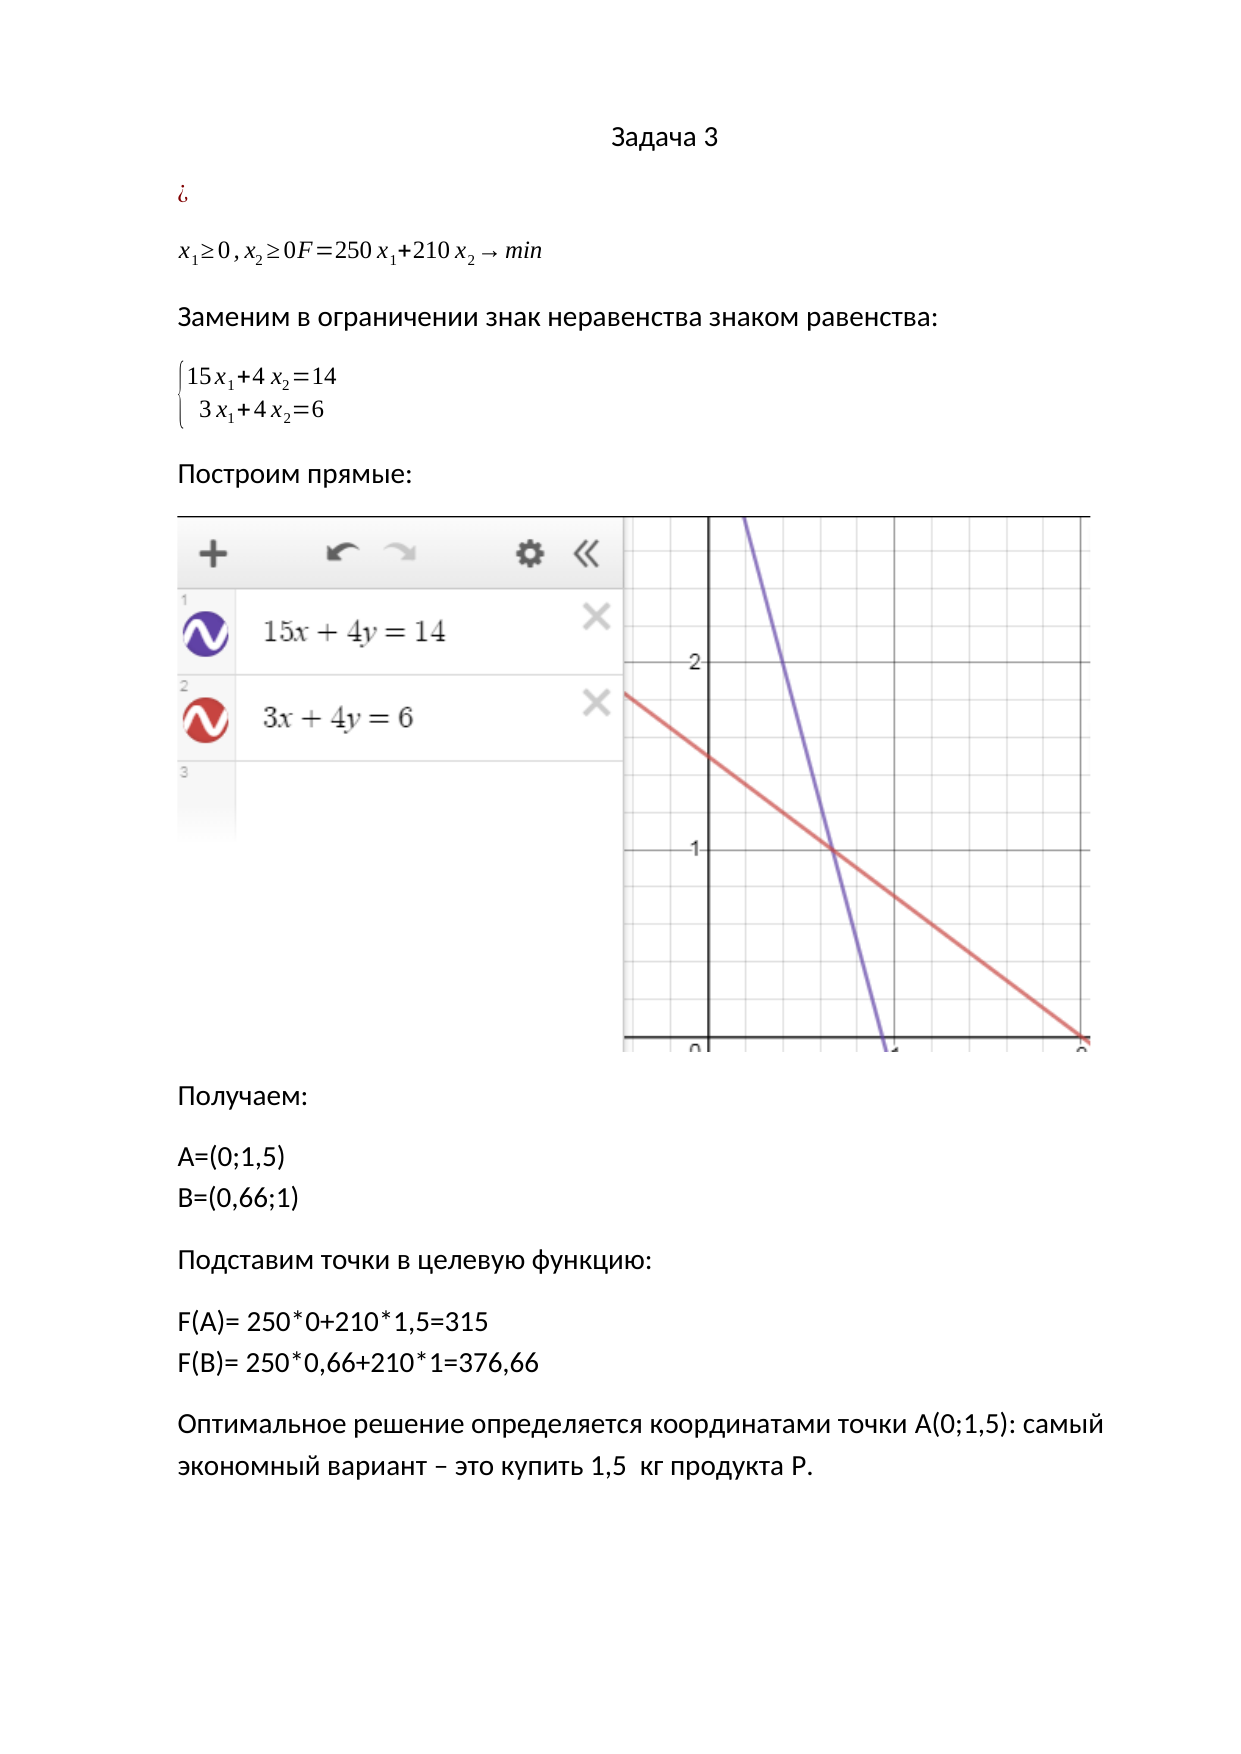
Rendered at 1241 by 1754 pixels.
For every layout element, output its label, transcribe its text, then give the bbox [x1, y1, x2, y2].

text A=(0;1,5) B=(0,66;1) [177, 1138, 1152, 1215]
text F(A)= 250*0+210*1,5=315 F(B)= 250*0,66+210*1=376,66 [177, 1303, 1152, 1379]
text Заменим в ограничении знак неравенства знаком равенства: [177, 298, 1152, 333]
text Подставим точки в целевую функцию: [177, 1241, 1152, 1277]
text Задача 3 [177, 118, 1152, 154]
picture [177, 516, 1091, 1052]
text Оптимальное решение определяется координатами точки A(0;1,5): самый экономный вариант – это купить 1,5 кг продукта P. [177, 1406, 1152, 1482]
text Получаем: [177, 1077, 1152, 1112]
text Построим прямые: [177, 455, 1152, 491]
